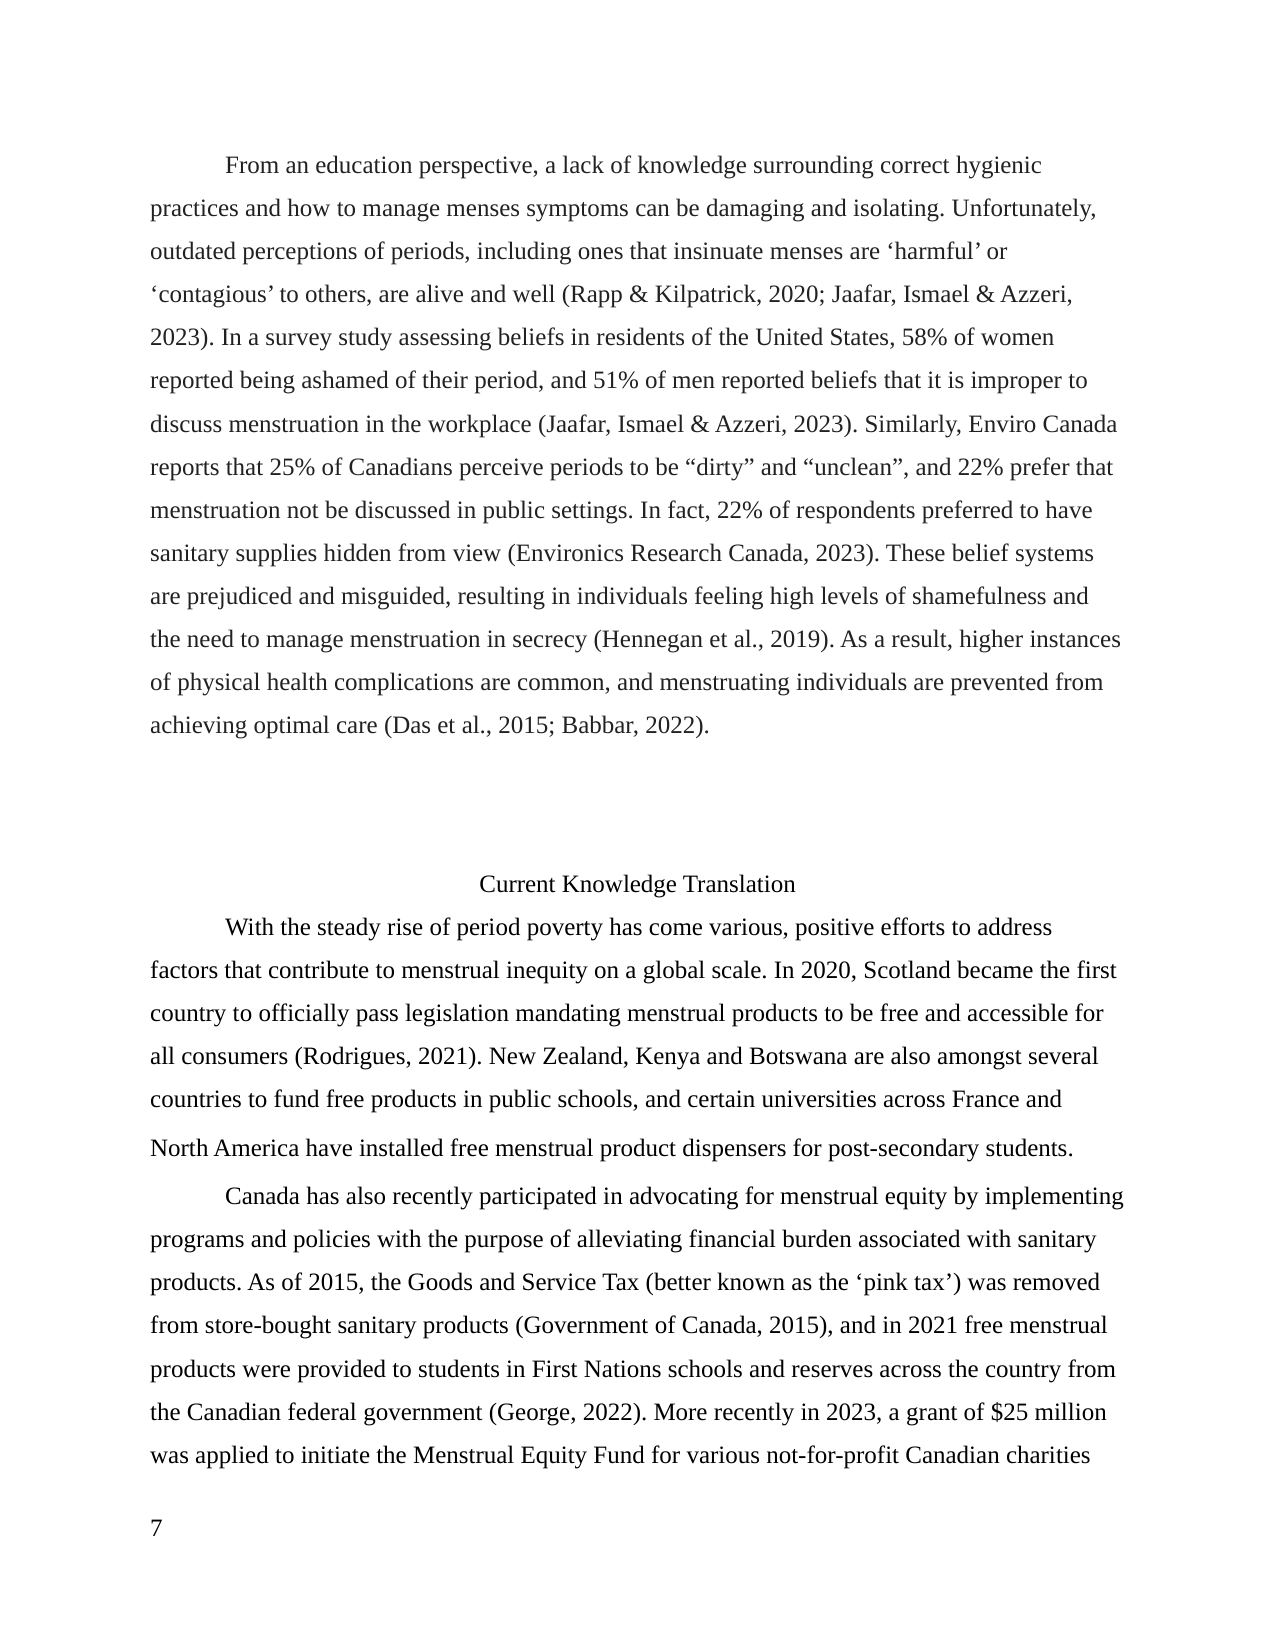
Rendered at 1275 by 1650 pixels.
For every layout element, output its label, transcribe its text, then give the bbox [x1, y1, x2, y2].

text With the steady rise of period poverty has come various, positive efforts to address factors that contribute to menstrual inequity on a global scale. In 2020, Scotland became the first country to officially pass legislation mandating menstrual products to be free and accessible for all consumers (Rodrigues, 2021). New Zealand, Kenya and Botswana are also amongst several countries to fund free products in public schools, and certain universities across France and North America have installed free menstrual product dispensers for post-secondary students. [150, 912, 1125, 1164]
text From an education perspective, a lack of knowledge surrounding correct hygienic practices and how to manage menses symptoms can be damaging and isolating. Unfortunately, outdated perceptions of periods, including ones that insinuate menses are ‘harmful’ or ‘contagious’ to others, are alive and well (Rapp & Kilpatrick, 2020; Jaafar, Ismael & Azzeri, 2023). In a survey study assessing beliefs in residents of the United States, 58% of women reported being ashamed of their period, and 51% of men reported beliefs that it is improper to discuss menstruation in the workplace (Jaafar, Ismael & Azzeri, 2023). Similarly, Enviro Canada reports that 25% of Canadians perceive periods to be “dirty” and “unclean”, and 22% prefer that menstruation not be discussed in public settings. In fact, 22% of respondents preferred to have sanitary supplies hidden from view (Environics Research Canada, 2023). These belief systems are prejudiced and misguided, resulting in individuals feeling high levels of shamefulness and the need to manage menstruation in secrecy (Hennegan et al., 2019). As a result, higher instances of physical health complications are common, and menstruating individuals are prevented from achieving optimal care (Das et al., 2015; Babbar, 2022). [150, 150, 1125, 739]
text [150, 1181, 1125, 1469]
text Current Knowledge Translation [150, 869, 1125, 897]
